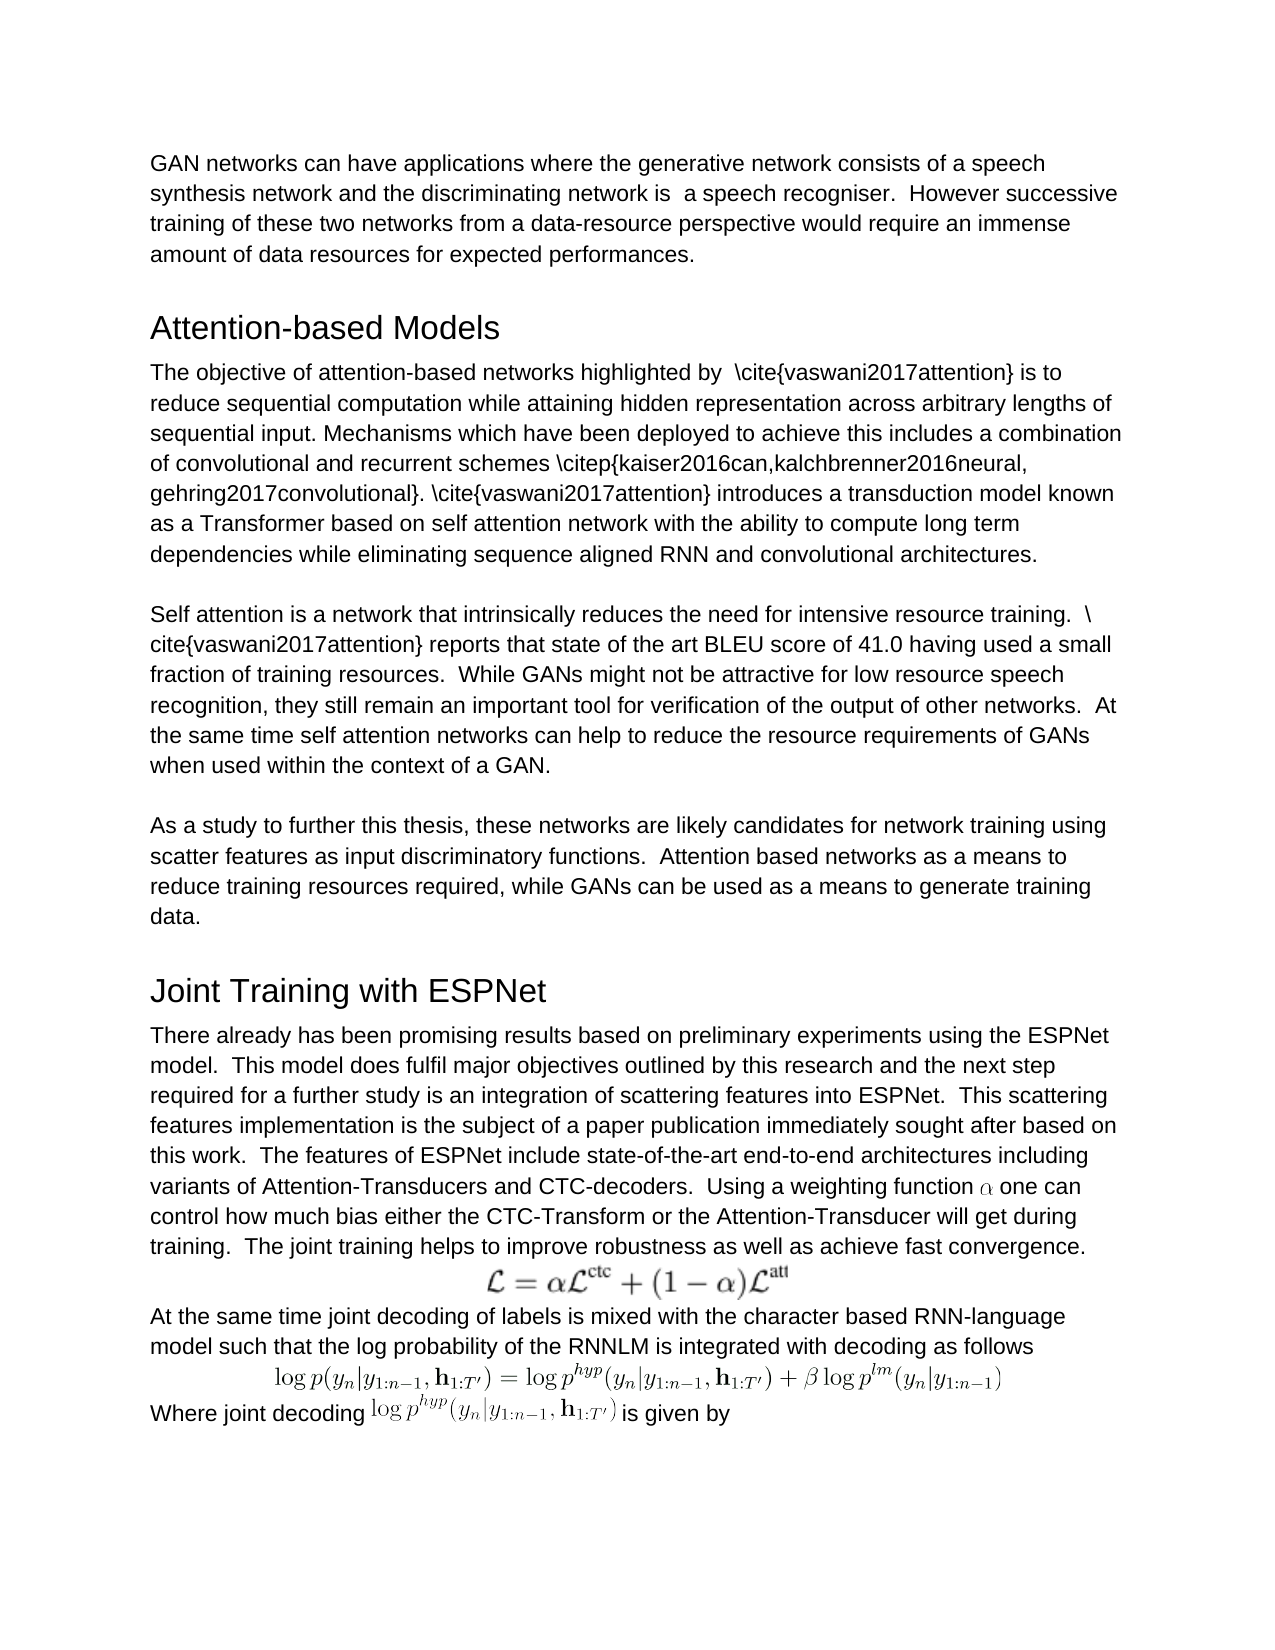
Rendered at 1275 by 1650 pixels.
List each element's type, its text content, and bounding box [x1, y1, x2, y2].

text Self attention is a network that intrinsically reduces the need for intensive resource training. \cite{vaswani2017attention} reports that state of the art BLEU score of 41.0 having used a small fraction of training resources. While GANs might not be attractive for low resource speech recognition, they still remain an important tool for verification of the output of other networks. At the same time self attention networks can help to reduce the resource requirements of GANs when used within the context of a GAN. [150, 601, 1125, 778]
text At the same time joint decoding of labels is mixed with the character based RNN-language model such that the log probability of the RNNLM is integrated with decoding as follows [150, 1303, 1125, 1360]
text Where joint decoding is given by [150, 1394, 1125, 1426]
picture [487, 1263, 788, 1300]
text As a study to further this thesis, these networks are likely candidates for network training using scatter features as input discriminatory functions. Attention based networks as a means to reduce training resources required, while GANs can be used as a means to generate training data. [150, 812, 1125, 929]
subtitle Attention-based Models [150, 308, 1125, 347]
text GAN networks can have applications where the generative network consists of a speech synthesis network and the discriminating network is a speech recogniser. However successive training of these two networks from a data-resource perspective would require an immense amount of data resources for expected performances. [150, 150, 1125, 267]
text There already has been promising results based on preliminary experiments using the ESPNet model. This model does fulfil major objectives outlined by this research and the next step required for a further study is an integration of scattering features into ESPNet. This scattering features implementation is the subject of a paper publication immediately sought after based on this work. The features of ESPNet include state-of-the-art end-to-end architectures including variants of Attention-Transducers and CTC-decoders. Using a weighting function one can control how much bias either the CTC-Transform or the Attention-Transducer will get during training. The joint training helps to improve robustness as well as achieve fast convergence. [150, 1022, 1125, 1259]
subtitle Joint Training with ESPNet [150, 971, 1125, 1009]
picture [275, 1363, 1001, 1391]
picture [980, 1183, 993, 1195]
picture [371, 1394, 616, 1422]
text The objective of attention-based networks highlighted by \cite{vaswani2017attention} is to reduce sequential computation while attaining hidden representation across arbitrary lengths of sequential input. Mechanisms which have been deployed to achieve this includes a combination of convolutional and recurrent schemes \citep{kaiser2016can,kalchbrenner2016neural, gehring2017convolutional}. \cite{vaswani2017attention} introduces a transduction model known as a Transformer based on self attention network with the ability to compute long term dependencies while eliminating sequence aligned RNN and convolutional architectures. [150, 359, 1125, 567]
